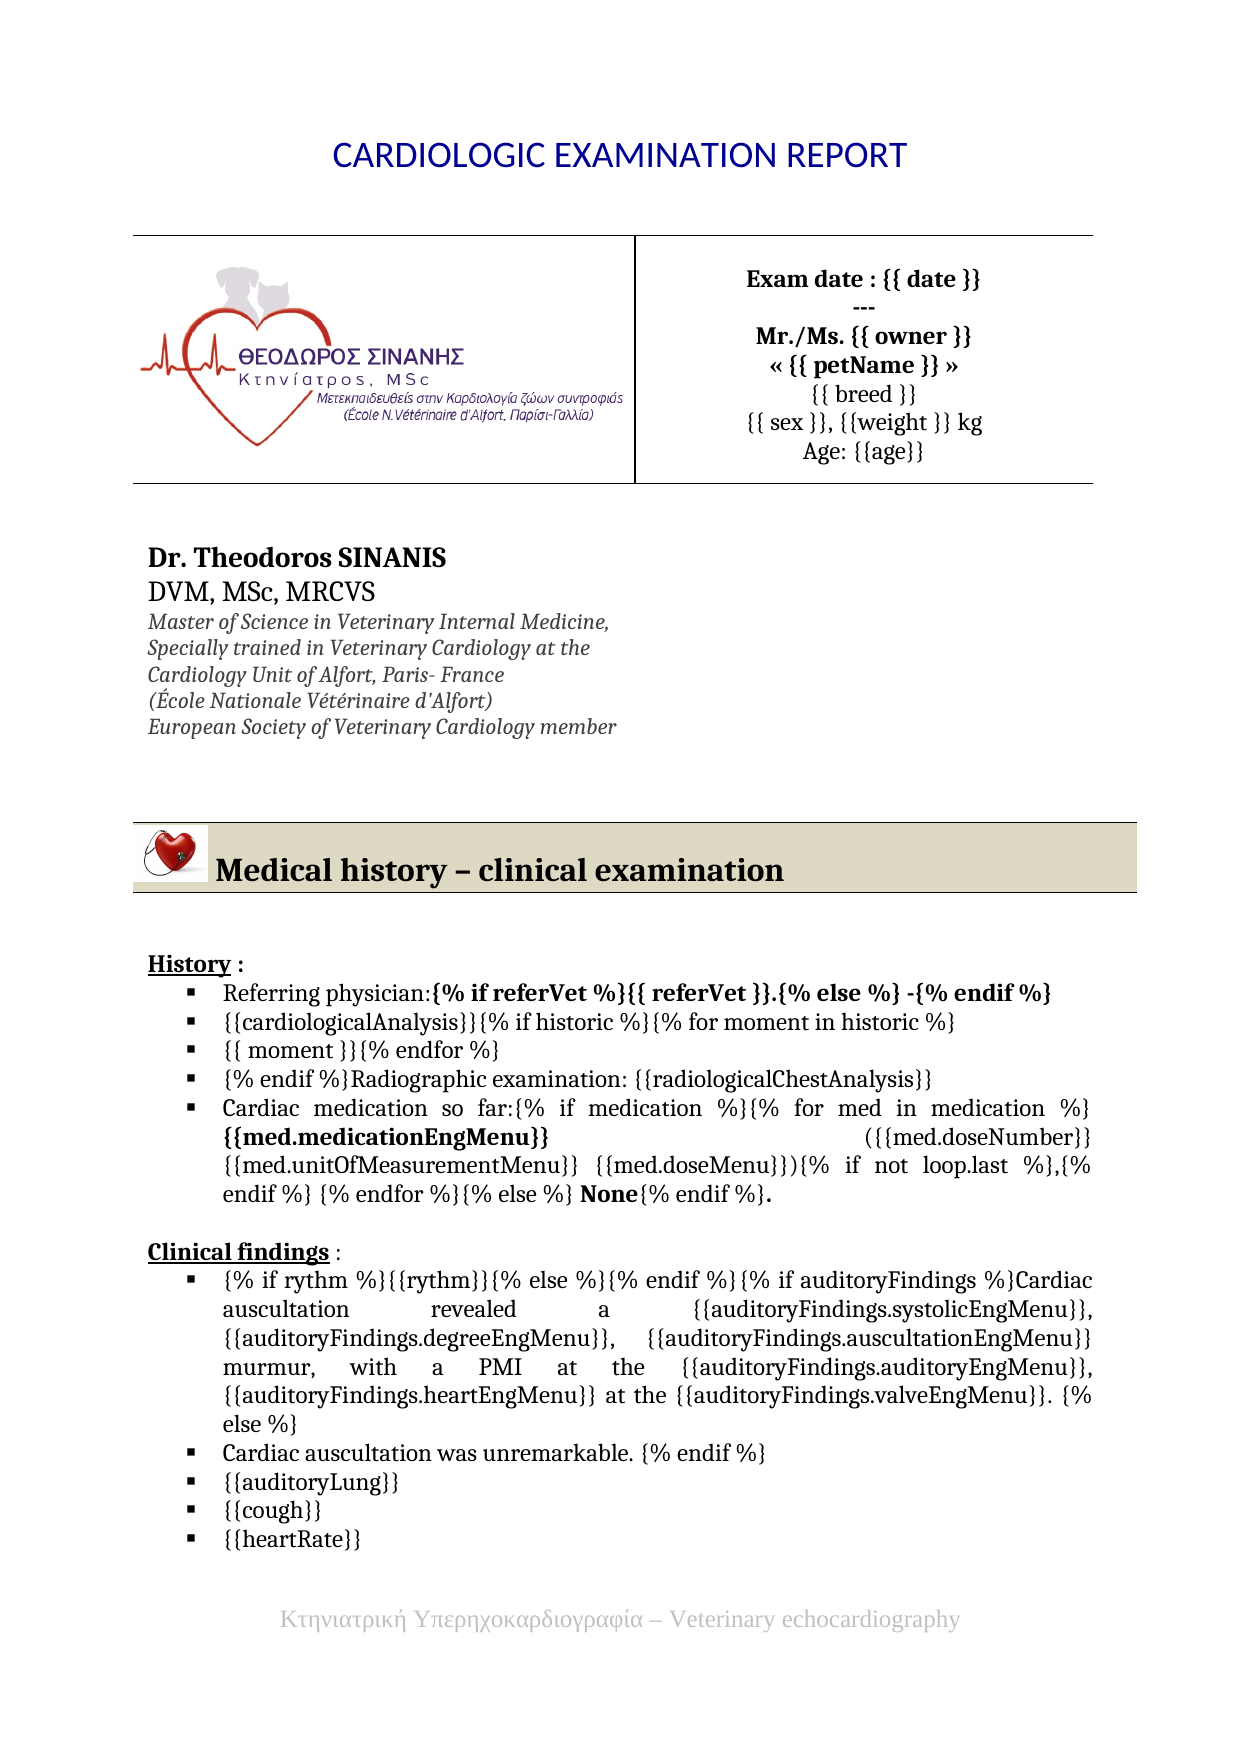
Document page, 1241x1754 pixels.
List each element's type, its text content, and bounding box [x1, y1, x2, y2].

list {{cardiologicalAnalysis}}{% if historic %}{% for moment in historic %} [185, 1008, 1092, 1036]
text Dr. Theodoros SINANIS [148, 542, 1092, 575]
picture [132, 825, 208, 882]
list {{cough}} [185, 1496, 1092, 1525]
text (École Nationale Vétérinaire d'Alfort) [148, 688, 1092, 714]
list {{heartRate}} [185, 1525, 1092, 1554]
table_header Exam date : {{ date }} --- Mr./Ms. {{ owner }} « {{ petName }} » {{ breed }} {{ sex }}, {{weight }} kg Age: {{age}} [636, 236, 1093, 483]
list Cardiac medication so far:{% if medication %}{% for med in medication %} {{med.medicationEngMenu}} ({{med.doseNumber}} {{med.unitOfMeasurementMenu}} {{med.doseMenu}}){% if not loop.last %},{% endif %} {% endfor %}{% else %} None{% endif %}. [185, 1094, 1092, 1209]
list {% if rythm %}{{rythm}}{% else %}{% endif %}{% if auditoryFindings %}Cardiac auscultation revealed a {{auditoryFindings.systolicEngMenu}}, {{auditoryFindings.degreeEngMenu}}, {{auditoryFindings.auscultationEngMenu}} murmur, with a PMI at the {{auditoryFindings.auditoryEngMenu}}, {{auditoryFindings.heartEngMenu}} at the {{auditoryFindings.valveEngMenu}}. {% else %} [185, 1266, 1092, 1439]
picture [140, 264, 624, 451]
list Cardiac auscultation was unremarkable. {% endif %} [185, 1439, 1092, 1468]
subtitle Cardiologic examination report [148, 131, 1092, 177]
list Clinical findings : [148, 1238, 1092, 1266]
text History : [148, 950, 1092, 979]
text Cardiology Unit of Alfort, Paris- France [148, 661, 1092, 688]
text DVM, MSc, MRCVS [148, 575, 1092, 609]
list {% endif %}Radiographic examination: {{radiologicalChestAnalysis}} [185, 1065, 1092, 1094]
text European Society of Veterinary Cardiology member [148, 714, 1092, 740]
list Referring physician:{% if referVet %}{{ referVet }}.{% else %} -{% endif %} [185, 979, 1092, 1008]
list {{auditoryLung}} [185, 1468, 1092, 1496]
text Master of Science in Veterinary Internal Medicine, [148, 609, 1092, 635]
text Medical history – clinical examination [133, 823, 1137, 892]
text Specially trained in Veterinary Cardiology at the [148, 635, 1092, 661]
table_header [133, 236, 634, 483]
list {{ moment }}{% endfor %} [185, 1036, 1092, 1065]
